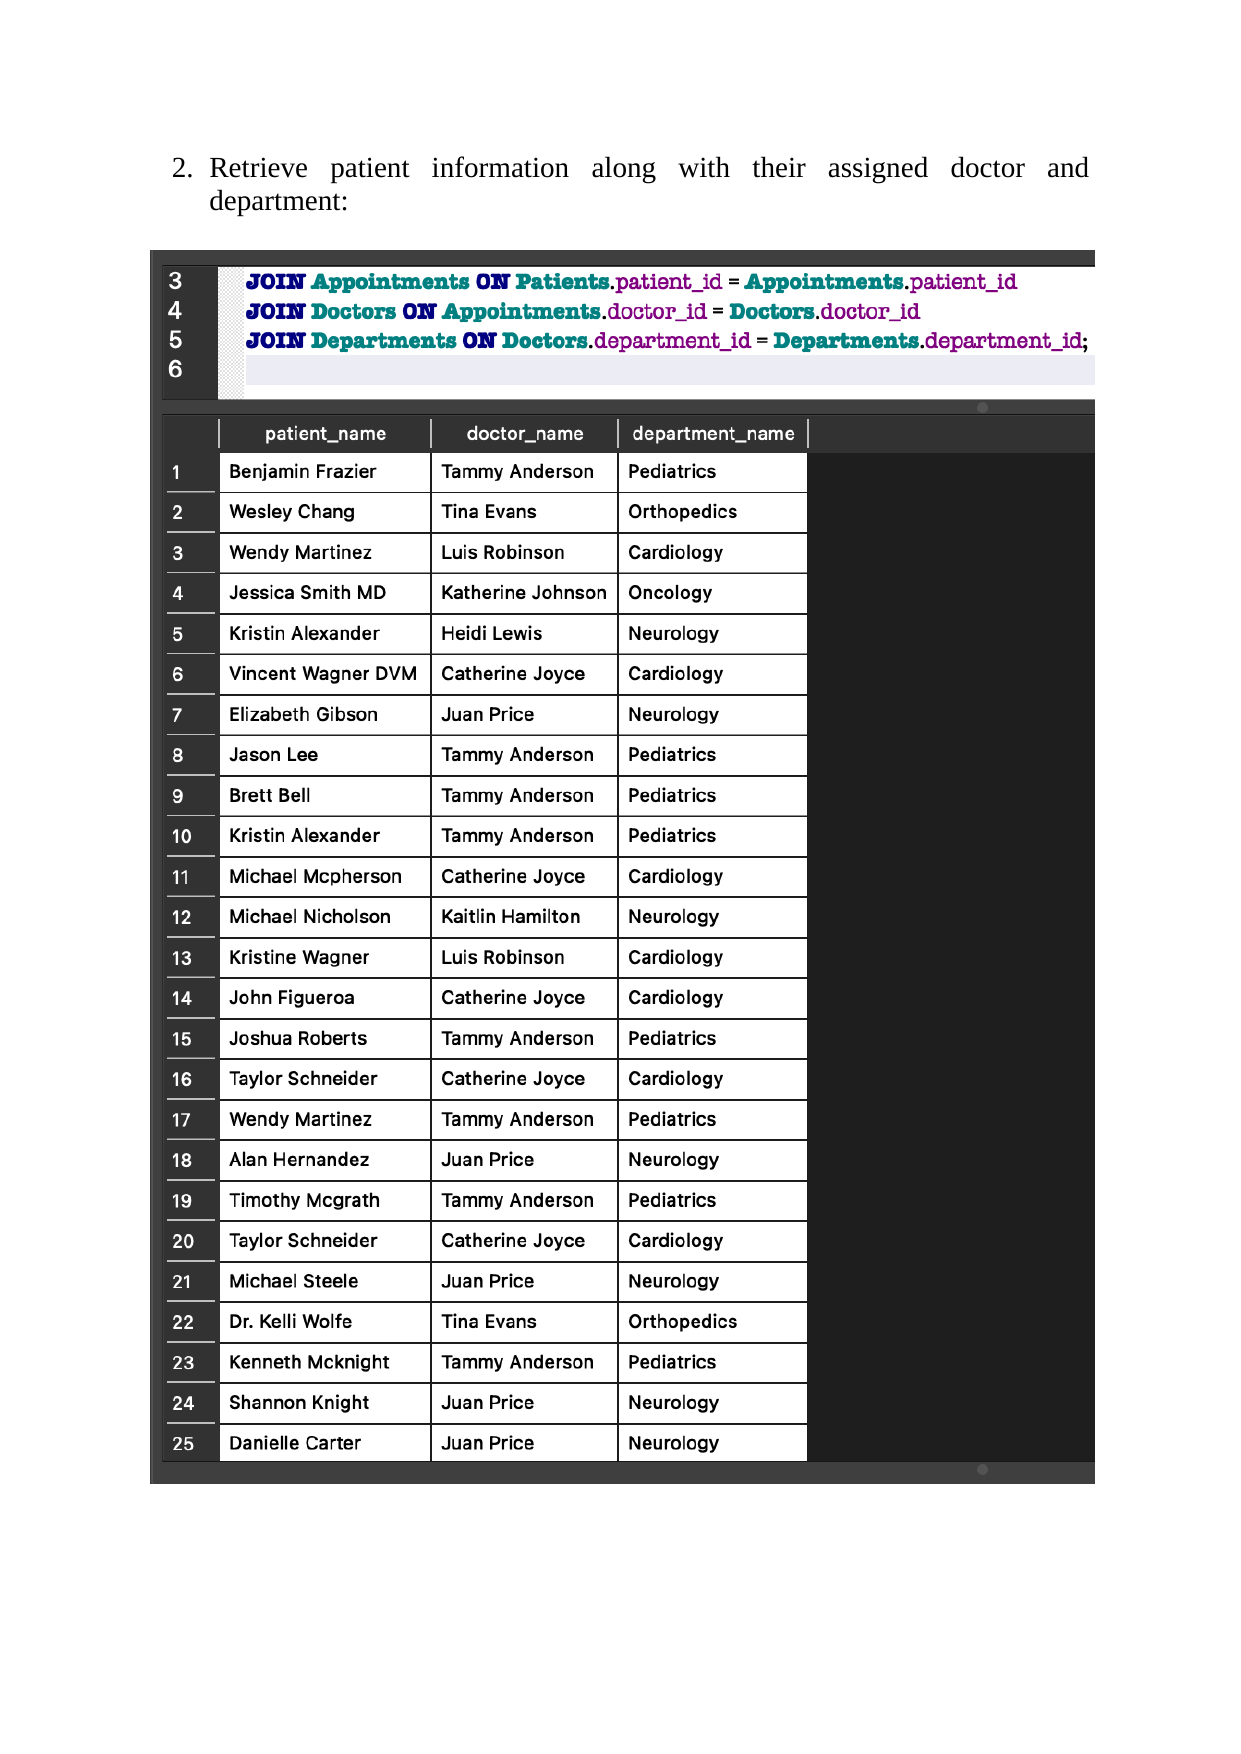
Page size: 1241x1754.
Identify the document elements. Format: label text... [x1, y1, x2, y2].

picture [150, 250, 1095, 1484]
list Retrieve patient information along with their assigned doctor and department: [172, 150, 1090, 217]
